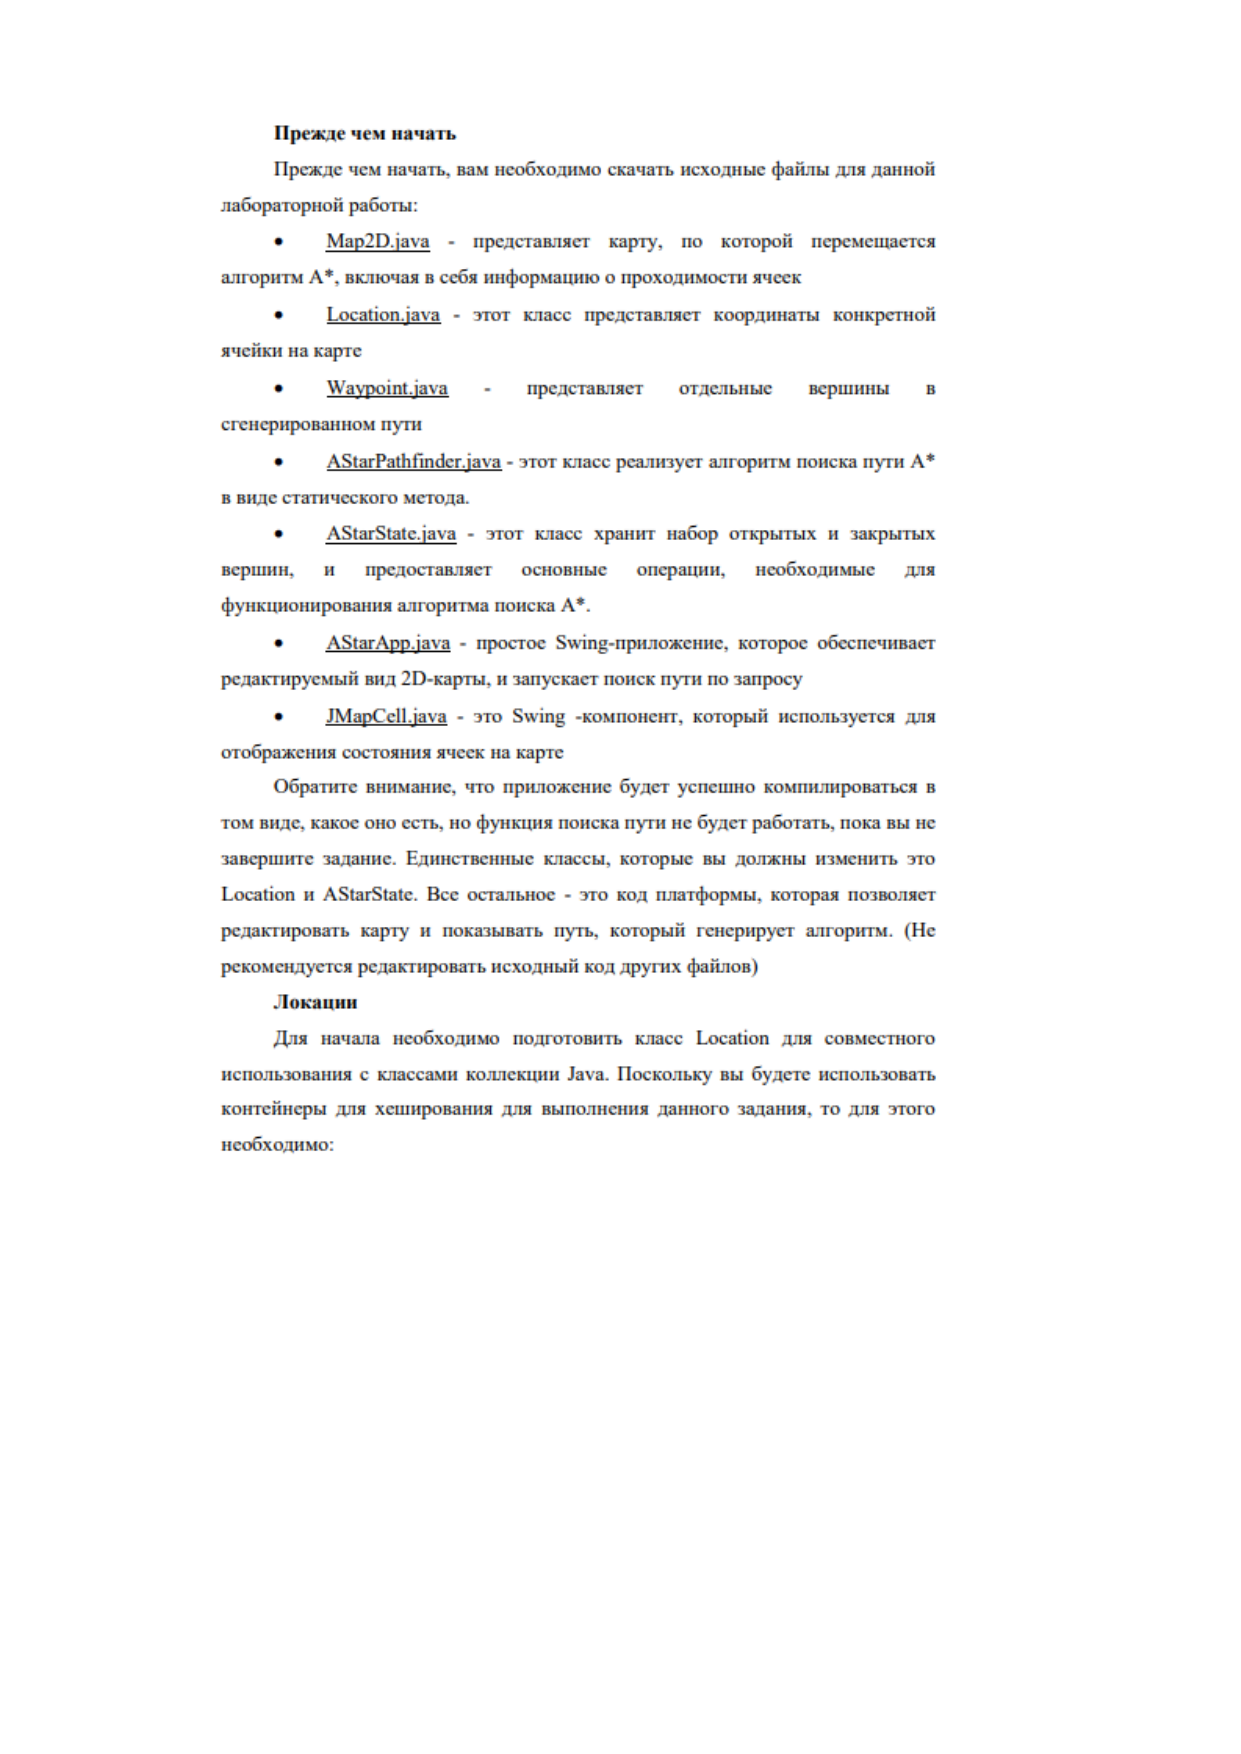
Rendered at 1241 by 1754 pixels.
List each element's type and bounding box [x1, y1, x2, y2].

picture [177, 118, 972, 1237]
